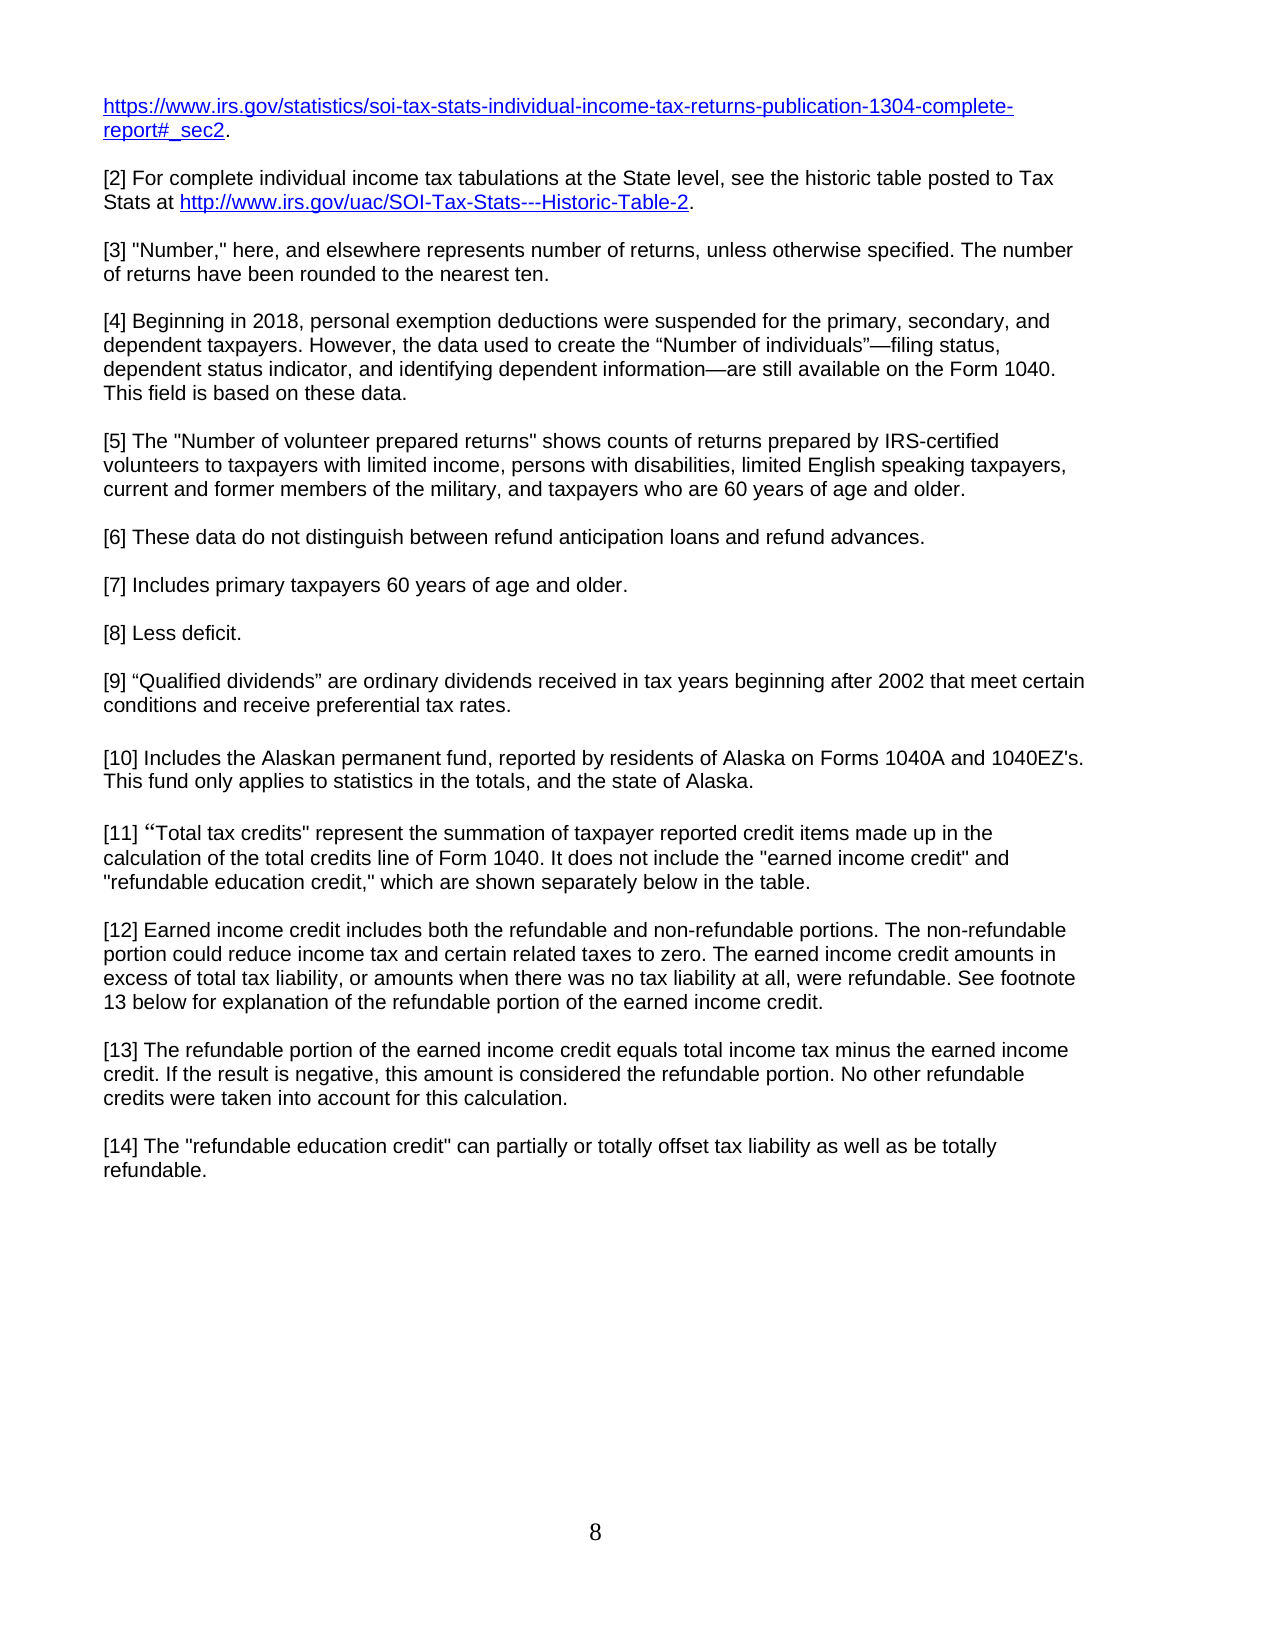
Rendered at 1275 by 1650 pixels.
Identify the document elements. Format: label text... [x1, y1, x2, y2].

text [14] The "refundable education credit" can partially or totally offset tax liability as well as be totally refundable. [103, 1133, 1087, 1181]
text [9] “Qualified dividends” are ordinary dividends received in tax years beginning after 2002 that meet certain conditions and receive preferential tax rates. [103, 669, 1087, 717]
text [10] Includes the Alaskan permanent fund, reported by residents of Alaska on Forms 1040A and 1040EZ's. [103, 745, 1087, 769]
text [11] “Total tax credits" represent the summation of taxpayer reported credit items made up in the calculation of the total credits line of Form 1040. It does not include the "earned income credit" and "refundable education credit," which are shown separately below in the table. [103, 817, 1087, 894]
text [4] Beginning in 2018, personal exemption deductions were suspended for the primary, secondary, and dependent taxpayers. However, the data used to create the “Number of individuals”—filing status, dependent status indicator, and identifying dependent information—are still available on the Form 1040. This field is based on these data. [103, 309, 1087, 405]
text This fund only applies to statistics in the totals, and the state of Alaska. [103, 769, 1087, 793]
text [3] "Number," here, and elsewhere represents number of returns, unless otherwise specified. The number of returns have been rounded to the nearest ten. [103, 237, 1087, 285]
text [103, 94, 1087, 142]
text [12] Earned income credit includes both the refundable and non-refundable portions. The non-refundable portion could reduce income tax and certain related taxes to zero. The earned income credit amounts in excess of total tax liability, or amounts when there was no tax liability at all, were refundable. See footnote 13 below for explanation of the refundable portion of the earned income credit. [103, 918, 1087, 1014]
text [6] These data do not distinguish between refund anticipation loans and refund advances. [103, 525, 1087, 549]
text [7] Includes primary taxpayers 60 years of age and older. [103, 573, 1087, 597]
text [2] For complete individual income tax tabulations at the State level, see the historic table posted to Tax Stats at http://www.irs.gov/uac/SOI-Tax-Stats---Historic-Table-2. [103, 166, 1087, 213]
text [8] Less deficit. [103, 621, 1087, 645]
text [13] The refundable portion of the earned income credit equals total income tax minus the earned income credit. If the result is negative, this amount is considered the refundable portion. No other refundable credits were taken into account for this calculation. [103, 1038, 1087, 1109]
text [5] The "Number of volunteer prepared returns" shows counts of returns prepared by IRS-certified volunteers to taxpayers with limited income, persons with disabilities, limited English speaking taxpayers, current and former members of the military, and taxpayers who are 60 years of age and older. [103, 429, 1087, 501]
